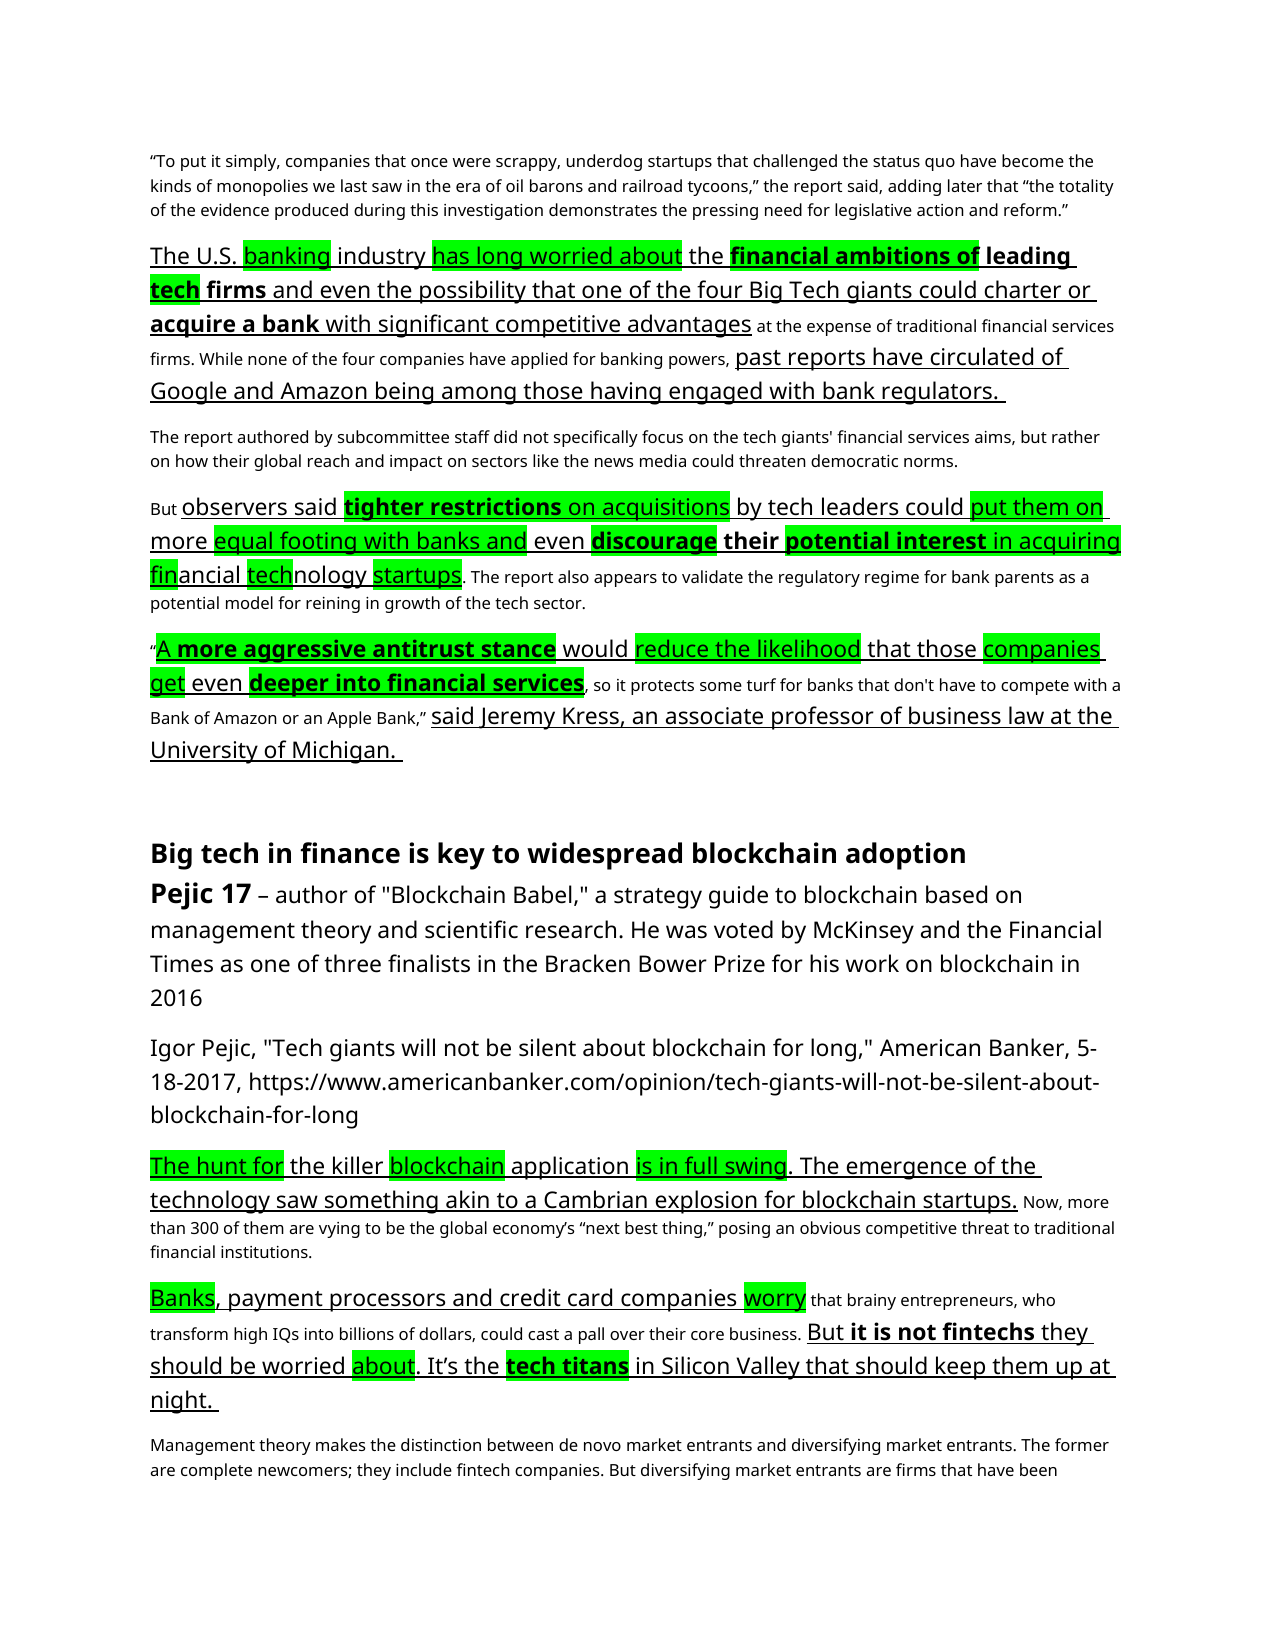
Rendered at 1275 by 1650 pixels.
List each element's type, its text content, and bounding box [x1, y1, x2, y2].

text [150, 1434, 1125, 1481]
text Banks, payment processors and credit card companies worry that brainy entrepreneurs, who transform high IQs into billions of dollars, could cast a pall over their core business. But it is not fintechs they should be worried about. It’s the tech titans in Silicon Valley that should keep them up at night. [150, 1282, 1125, 1415]
text The U.S. banking industry has long worried about the financial ambitions of leading tech firms and even the possibility that one of the four Big Tech giants could charter or acquire a bank with significant competitive advantages at the expense of traditional financial services firms. While none of the four companies have applied for banking powers, past reports have circulated of Google and Amazon being among those having engaged with bank regulators. [150, 240, 1125, 406]
text But observers said tighter restrictions on acquisitions by tech leaders could put them on more equal footing with banks and even discourage their potential interest in acquiring financial technology startups. The report also appears to validate the regulatory regime for bank parents as a potential model for reining in growth of the tech sector. [150, 491, 1125, 614]
text The report authored by subcommittee staff did not specifically focus on the tech giants' financial services aims, but rather on how their global reach and impact on sectors like the news media could threaten democratic norms. [150, 426, 1125, 473]
text The hunt for the killer blockchain application is in full swing. The emergence of the technology saw something akin to a Cambrian explosion for blockchain startups. Now, more than 300 of them are vying to be the global economy’s “next best thing,” posing an obvious competitive threat to traditional financial institutions. [150, 1150, 1125, 1264]
text Igor Pejic, "Tech giants will not be silent about blockchain for long," American Banker, 5-18-2017, https://www.americanbanker.com/opinion/tech-giants-will-not-be-silent-about-blockchain-for-long [150, 1032, 1125, 1131]
text “A more aggressive antitrust stance would reduce the likelihood that those companies get even deeper into financial services, so it protects some turf for banks that don't have to compete with a Bank of Amazon or an Apple Bank,” said Jeremy Kress, an associate professor of business law at the University of Michigan. [150, 633, 1125, 765]
subtitle Big tech in finance is key to widespread blockchain adoption [150, 835, 1125, 872]
text Pejic 17 – author of "Blockchain Babel," a strategy guide to blockchain based on management theory and scientific research. He was voted by McKinsey and the Financial Times as one of three finalists in the Bracken Bower Prize for his work on blockchain in 2016 [150, 875, 1125, 1013]
text “To put it simply, companies that once were scrappy, underdog startups that challenged the status quo have become the kinds of monopolies we last saw in the era of oil barons and railroad tycoons,” the report said, adding later that “the totality of the evidence produced during this investigation demonstrates the pressing need for legislative action and reform.” [150, 150, 1125, 222]
